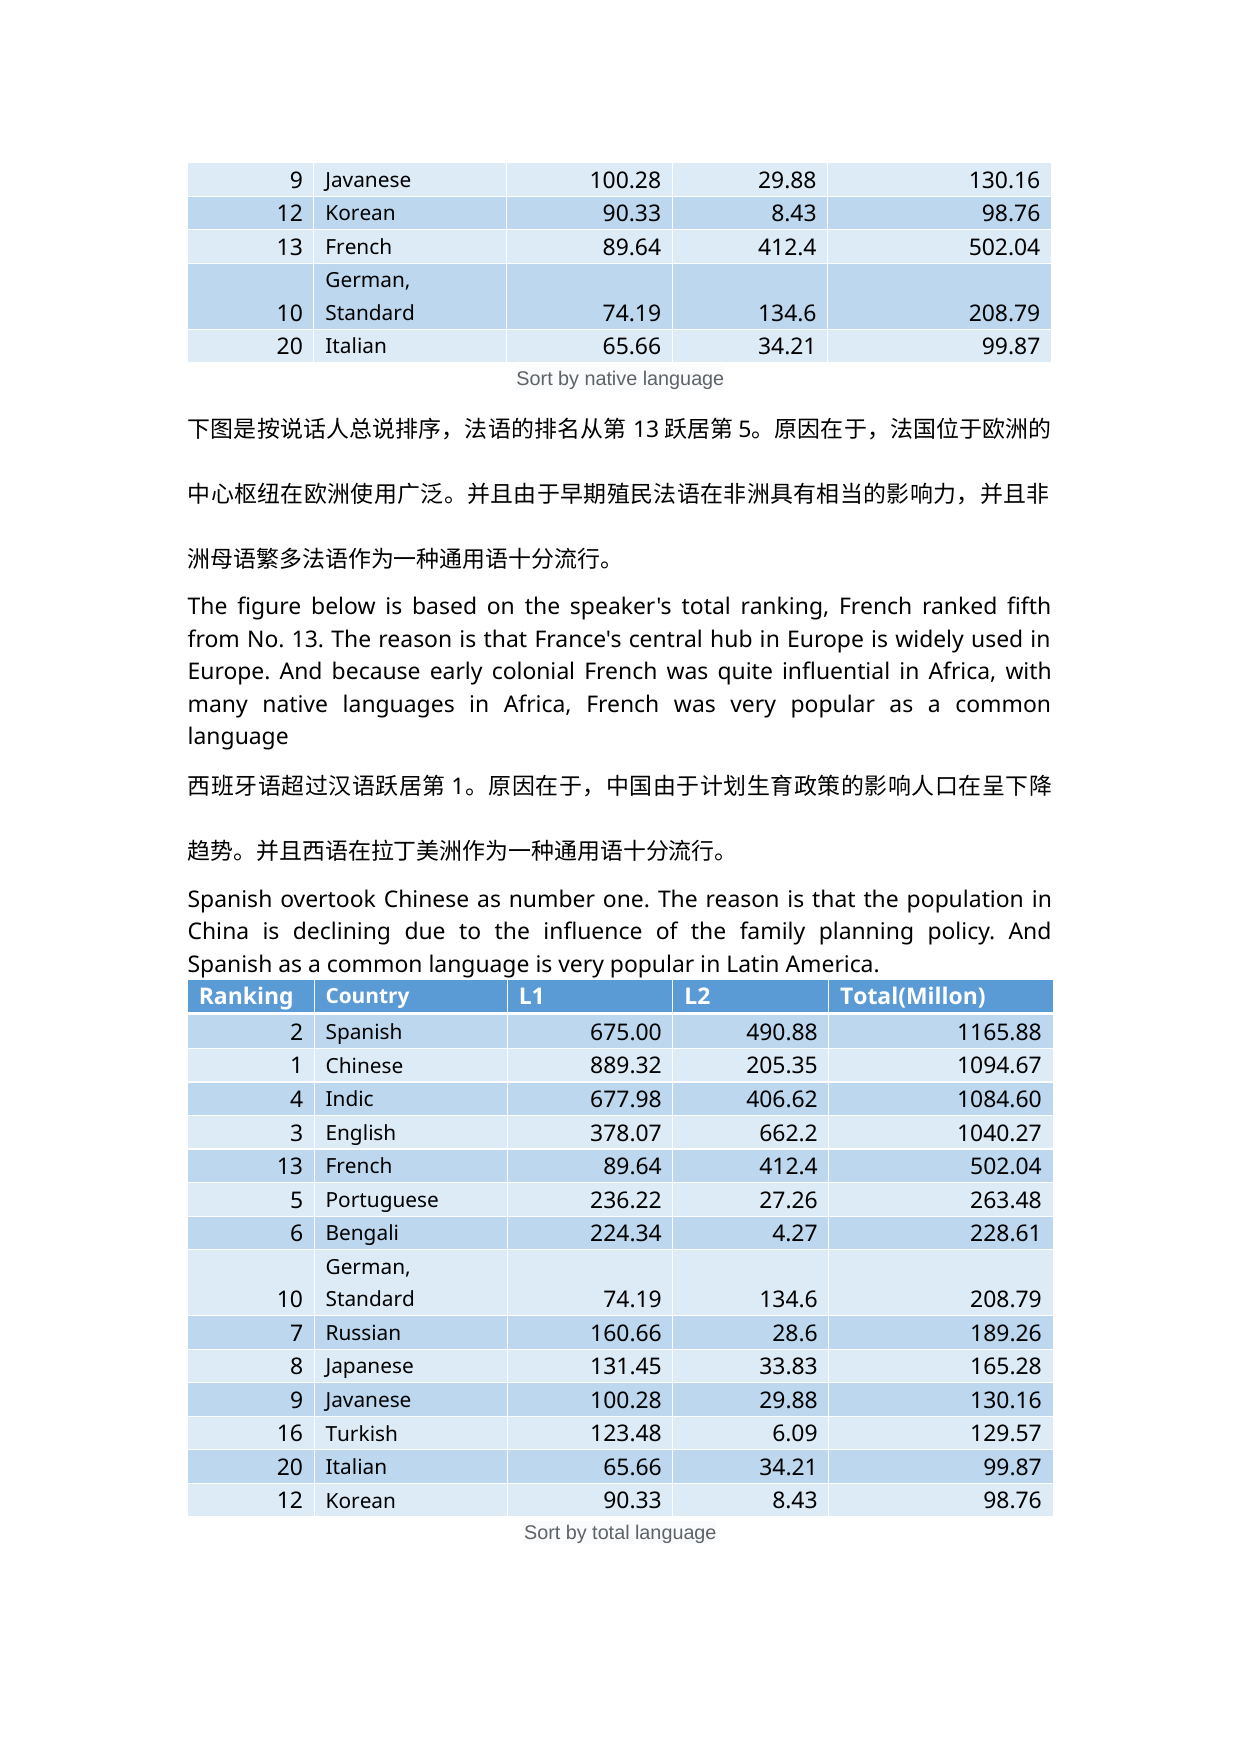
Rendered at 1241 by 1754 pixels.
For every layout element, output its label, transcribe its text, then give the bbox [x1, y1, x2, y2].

table_cell 490.88 [673, 1015, 828, 1048]
table_cell 662.2 [673, 1116, 828, 1148]
text Sort by total language [187, 1516, 1053, 1549]
table_cell French [315, 1150, 507, 1182]
table_cell 29.88 [673, 1383, 828, 1416]
table_cell 1040.27 [829, 1116, 1053, 1148]
table_cell Russian [315, 1316, 507, 1349]
table_cell 12 [188, 197, 313, 229]
table_cell 98.76 [829, 1484, 1053, 1516]
table_cell 165.28 [829, 1350, 1053, 1382]
table_cell Turkish [315, 1417, 507, 1449]
table_cell 34.21 [673, 1450, 828, 1483]
table_cell German, Standard [314, 264, 506, 329]
table_cell 7 [188, 1316, 314, 1349]
table_cell 1165.88 [829, 1015, 1053, 1048]
table_cell French [314, 230, 506, 263]
table_cell 406.62 [673, 1083, 828, 1115]
table_cell 129.57 [829, 1417, 1053, 1449]
table_cell 6.09 [673, 1417, 828, 1449]
table_header Country [315, 980, 507, 1012]
table_cell 134.6 [673, 264, 827, 329]
table_header Total(Millon) [829, 980, 1053, 1012]
table_cell 131.45 [508, 1350, 672, 1382]
table_cell 8.43 [673, 197, 827, 229]
table_cell 65.66 [508, 1450, 672, 1483]
table_cell Javanese [314, 163, 506, 196]
text 西班牙语超过汉语跃居第1。原因在于，中国由于计划生育政策的影响人口在呈下降趋势。并且西语在拉丁美洲作为一种通用语十分流行。 [187, 752, 1053, 882]
table_cell 9 [188, 163, 313, 196]
table_cell 20 [188, 330, 313, 362]
text Spanish overtook Chinese as number one. The reason is that the population in China is declining due to the influence of the family planning policy. And Spanish as a common language is very popular in Latin America. [187, 882, 1053, 980]
table_cell 12 [188, 1484, 314, 1516]
table_cell 412.4 [673, 230, 827, 263]
table_cell 228.61 [829, 1217, 1053, 1249]
table_cell 28.6 [673, 1316, 828, 1349]
table_cell 8.43 [673, 1484, 828, 1516]
table_cell 189.26 [829, 1316, 1053, 1349]
table_cell 13 [188, 1150, 314, 1182]
table_cell 16 [188, 1417, 314, 1449]
table_cell 100.28 [507, 163, 672, 196]
table_cell English [315, 1116, 507, 1148]
table_header L2 [673, 980, 828, 1012]
text 下图是按说话人总说排序，法语的排名从第13跃居第5。原因在于，法国位于欧洲的中心枢纽在欧洲使用广泛。并且由于早期殖民法语在非洲具有相当的影响力，并且非洲母语繁多法语作为一种通用语十分流行。 [187, 395, 1053, 590]
table_cell 89.64 [508, 1150, 672, 1182]
table_cell 13 [188, 230, 313, 263]
table_cell Javanese [315, 1383, 507, 1416]
table_cell Korean [315, 1484, 507, 1516]
table_cell 20 [188, 1450, 314, 1483]
table_cell 378.07 [508, 1116, 672, 1148]
table_cell Japanese [315, 1350, 507, 1382]
table_cell 677.98 [508, 1083, 672, 1115]
table_cell 502.04 [828, 230, 1051, 263]
table_cell Portuguese [315, 1183, 507, 1216]
table_cell 160.66 [508, 1316, 672, 1349]
table_cell Spanish [315, 1015, 507, 1048]
table_cell 208.79 [829, 1250, 1053, 1315]
table_cell 224.34 [508, 1217, 672, 1249]
table_cell 99.87 [828, 330, 1051, 362]
table_cell 130.16 [828, 163, 1051, 196]
table_cell 502.04 [829, 1150, 1053, 1182]
table_cell 100.28 [508, 1383, 672, 1416]
table_cell 29.88 [673, 163, 827, 196]
table_cell 1 [188, 1049, 314, 1081]
table_cell 2 [188, 1015, 314, 1048]
table_cell 236.22 [508, 1183, 672, 1216]
table_cell Chinese [315, 1049, 507, 1081]
table_cell 4 [188, 1083, 314, 1115]
table_cell 33.83 [673, 1350, 828, 1382]
table_cell 27.26 [673, 1183, 828, 1216]
table_cell 65.66 [507, 330, 672, 362]
table_cell 6 [188, 1217, 314, 1249]
table_cell 89.64 [507, 230, 672, 263]
text The figure below is based on the speaker's total ranking, French ranked fifth from No. 13. The reason is that France's central hub in Europe is widely used in Europe. And because early colonial French was quite influential in Africa, with many native languages in Africa, French was very popular as a common language [187, 590, 1053, 752]
table_cell 74.19 [508, 1250, 672, 1315]
table_cell 263.48 [829, 1183, 1053, 1216]
table_cell 130.16 [829, 1383, 1053, 1416]
table_cell German, Standard [315, 1250, 507, 1315]
table_cell 1084.60 [829, 1083, 1053, 1115]
table_cell 90.33 [508, 1484, 672, 1516]
table_cell 8 [188, 1350, 314, 1382]
table_cell 90.33 [507, 197, 672, 229]
table_cell 10 [188, 1250, 314, 1315]
table_cell 675.00 [508, 1015, 672, 1048]
table_header Ranking [188, 980, 314, 1012]
table_header L1 [508, 980, 672, 1012]
table_cell 123.48 [508, 1417, 672, 1449]
table_cell 74.19 [507, 264, 672, 329]
table_cell 889.32 [508, 1049, 672, 1081]
table_cell 98.76 [828, 197, 1051, 229]
table_cell 5 [188, 1183, 314, 1216]
table_cell 34.21 [673, 330, 827, 362]
table_cell 1094.67 [829, 1049, 1053, 1081]
table_cell Korean [314, 197, 506, 229]
table_cell Indic [315, 1083, 507, 1115]
table_cell 9 [188, 1383, 314, 1416]
table_cell 10 [188, 264, 313, 329]
table_cell 412.4 [673, 1150, 828, 1182]
table_cell Bengali [315, 1217, 507, 1249]
table_cell 99.87 [829, 1450, 1053, 1483]
table_cell 208.79 [828, 264, 1051, 329]
table_cell 3 [188, 1116, 314, 1148]
table_cell Italian [315, 1450, 507, 1483]
table_cell 205.35 [673, 1049, 828, 1081]
text Sort by native language [187, 362, 1053, 395]
table_cell Italian [314, 330, 506, 362]
table_cell 4.27 [673, 1217, 828, 1249]
table_cell 134.6 [673, 1250, 828, 1315]
